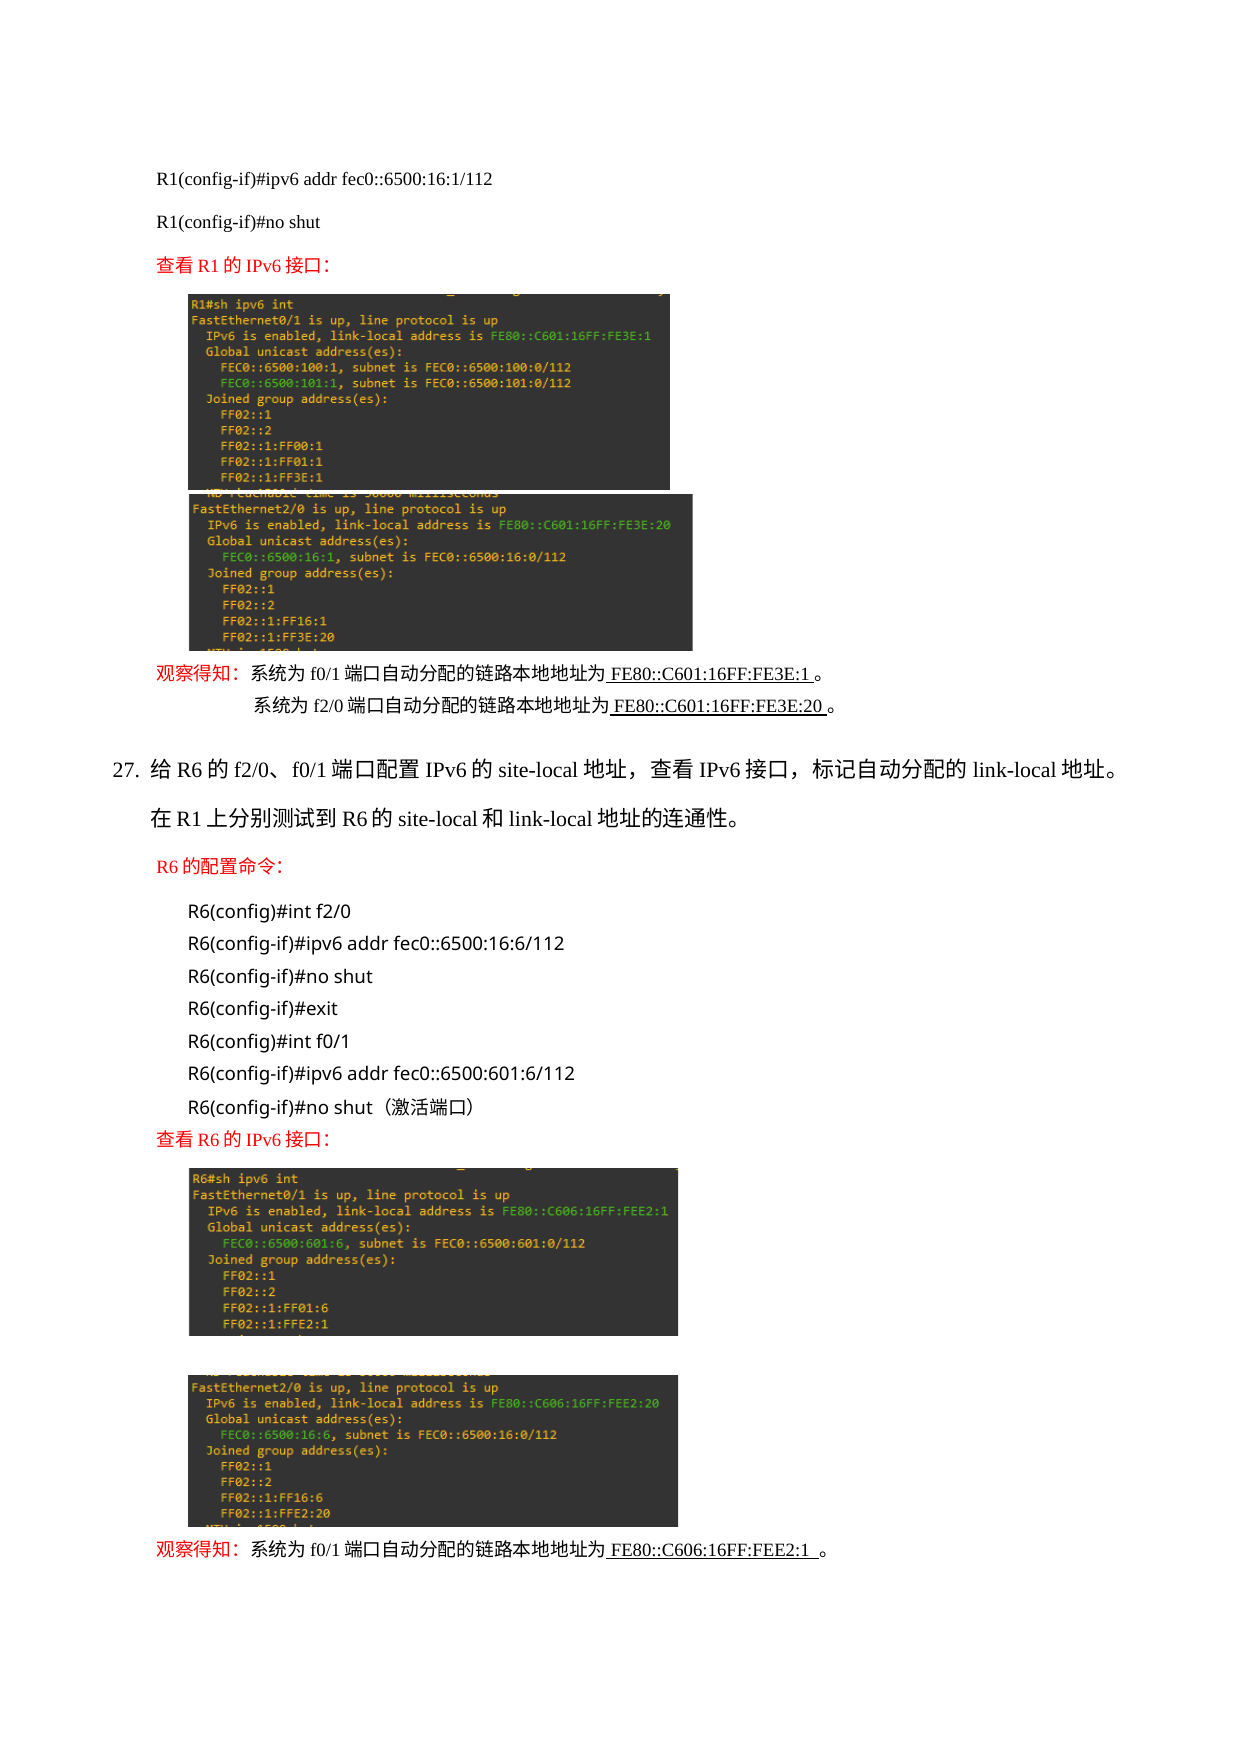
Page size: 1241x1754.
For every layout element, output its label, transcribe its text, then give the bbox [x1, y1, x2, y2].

text R6(config-if)#exit [112, 992, 1106, 1025]
text R6(config)#int f0/1 [112, 1025, 1106, 1057]
text R6(config-if)#no shut [112, 960, 1106, 992]
text R6的配置命令： [156, 849, 1106, 881]
text 查看R6的IPv6接口： [156, 1122, 1106, 1155]
text R6(config-if)#no shut（激活端口） [112, 1090, 1106, 1122]
picture [187, 494, 693, 651]
text 查看R1的IPv6接口： [156, 248, 1106, 281]
text 观察得知：系统为f0/1端口自动分配的链路本地地址为 FE80::C606:16FF:FEE2:1 。 [156, 1532, 1106, 1564]
text 观察得知：系统为f0/1端口自动分配的链路本地地址为 FE80::C601:16FF:FE3E:1 。 [156, 656, 1106, 688]
picture [187, 294, 670, 490]
picture [187, 1168, 679, 1336]
text R6(config)#int f2/0 [112, 895, 1106, 927]
picture [187, 1375, 679, 1527]
text R1(config-if)#no shut [156, 205, 1106, 238]
text 系统为f2/0端口自动分配的链路本地地址为 FE80::C601:16FF:FE3E:20 。 [112, 688, 1106, 721]
text R1(config-if)#ipv6 addr fec0::6500:16:1/112 [156, 162, 1106, 194]
list 给R6的f2/0、f0/1端口配置IPv6的site-local地址，查看IPv6接口，标记自动分配的link-local地址。在R1上分别测试到R6的site-local和link-local地址的连通性。 [112, 752, 1106, 833]
text R6(config-if)#ipv6 addr fec0::6500:601:6/112 [112, 1057, 1106, 1090]
text R6(config-if)#ipv6 addr fec0::6500:16:6/112 [112, 927, 1106, 960]
